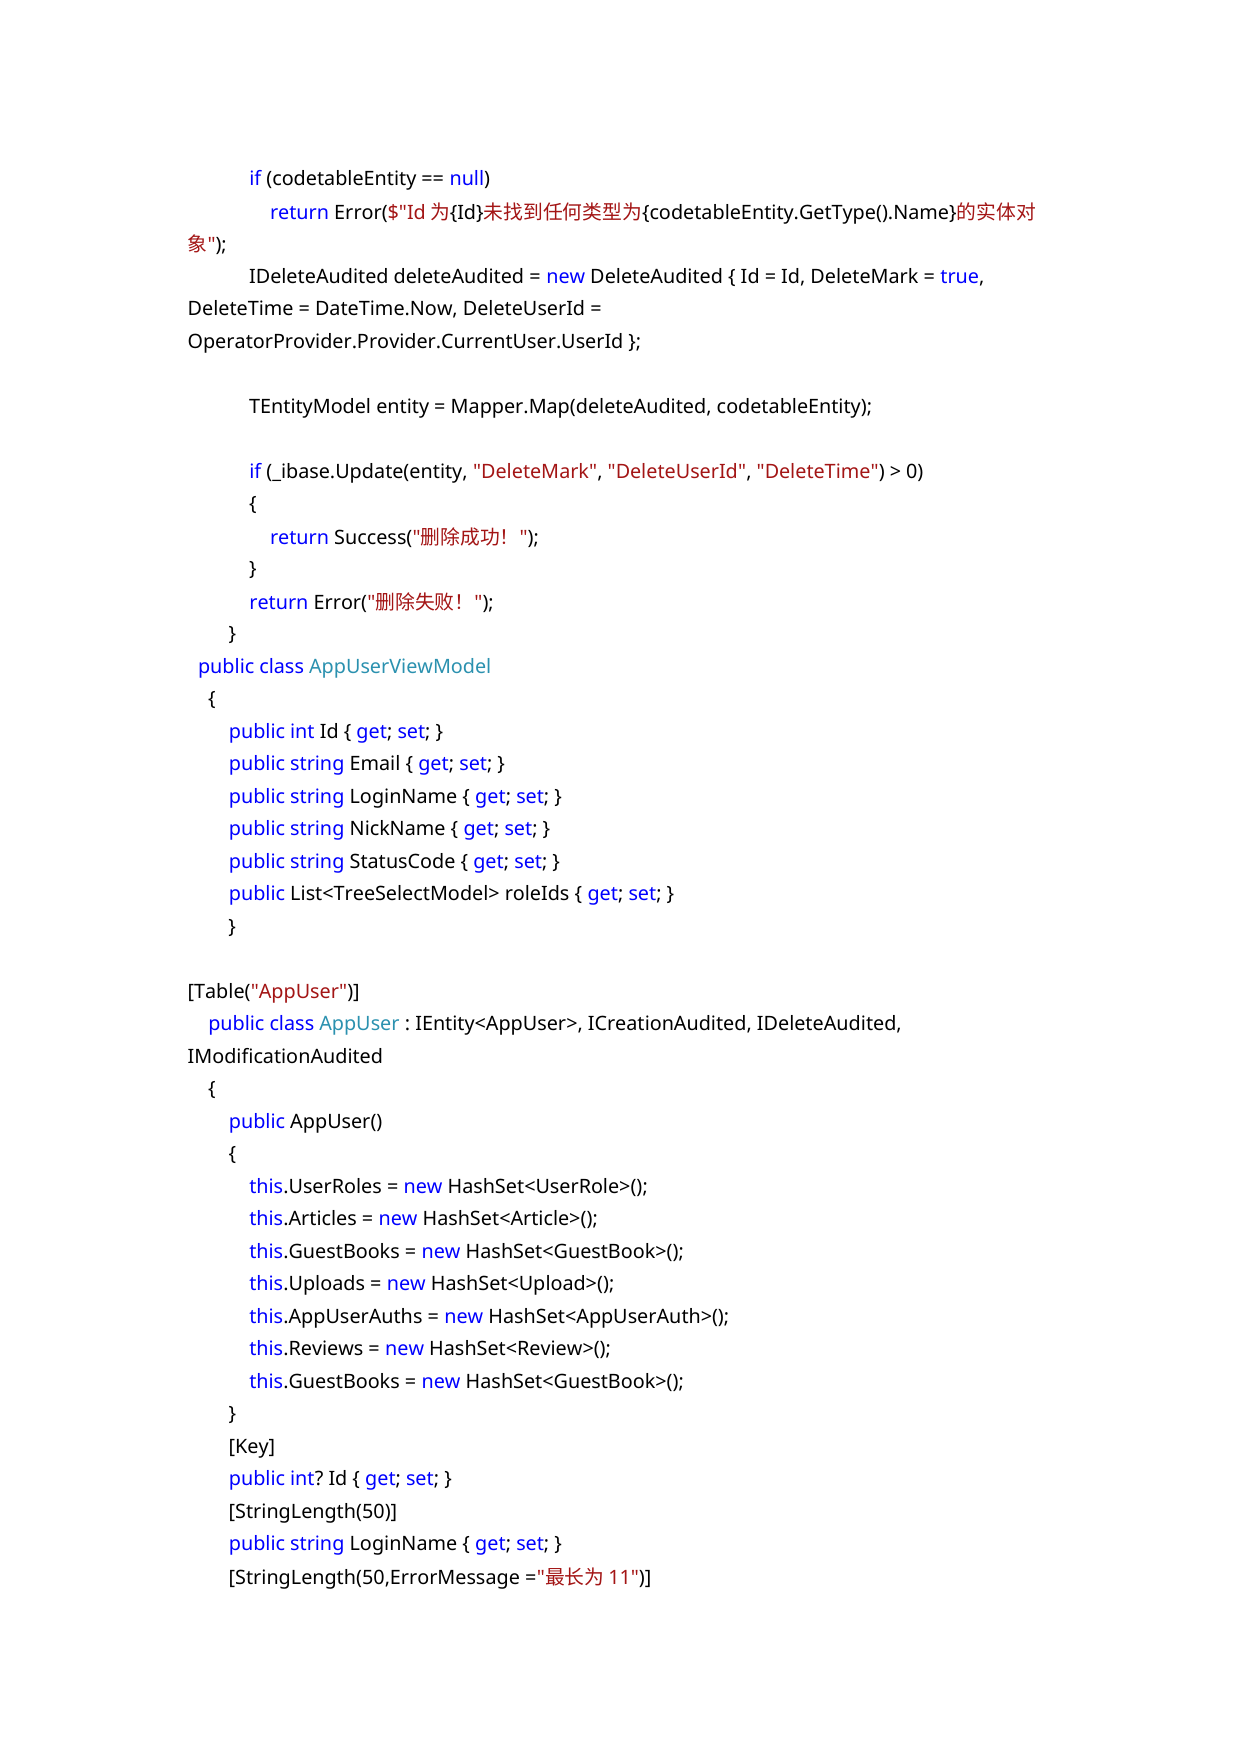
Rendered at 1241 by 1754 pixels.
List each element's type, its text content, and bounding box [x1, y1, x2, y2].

text if (_ibase.Update(entity, "DeleteMark", "DeleteUserId", "DeleteTime") > 0) [187, 454, 1053, 487]
text public AppUser() [187, 1104, 1053, 1137]
text { [187, 1072, 1053, 1104]
text public class AppUserViewModel [187, 649, 1053, 682]
text } [187, 552, 1053, 584]
text return Success("删除成功！"); [187, 519, 1053, 552]
text { [187, 1137, 1053, 1169]
text if (codetableEntity == null) [187, 162, 1053, 194]
text return Error("删除失败！"); [187, 584, 1053, 617]
text [Table("AppUser")] [187, 974, 1053, 1007]
text { [187, 487, 1053, 519]
text this.Reviews = new HashSet<Review>(); [187, 1332, 1053, 1364]
text [Key] [187, 1429, 1053, 1462]
text public string StatusCode { get; set; } [187, 844, 1053, 877]
text public int Id { get; set; } [187, 714, 1053, 747]
text TEntityModel entity = Mapper.Map(deleteAudited, codetableEntity); [187, 389, 1053, 422]
text } [187, 617, 1053, 649]
text return Error($"Id为{Id}未找到任何类型为{codetableEntity.GetType().Name}的实体对象"); [187, 194, 1053, 259]
text public string LoginName { get; set; } [187, 1527, 1053, 1559]
text } [187, 1397, 1053, 1429]
text public List<TreeSelectModel> roleIds { get; set; } [187, 877, 1053, 909]
text this.Uploads = new HashSet<Upload>(); [187, 1267, 1053, 1299]
text IDeleteAudited deleteAudited = new DeleteAudited { Id = Id, DeleteMark = true, DeleteTime = DateTime.Now, DeleteUserId = OperatorProvider.Provider.CurrentUser.UserId }; [187, 259, 1053, 357]
text public string Email { get; set; } [187, 747, 1053, 779]
text [StringLength(50,ErrorMessage ="最长为11")] [187, 1559, 1053, 1592]
text public int? Id { get; set; } [187, 1462, 1053, 1494]
text this.Articles = new HashSet<Article>(); [187, 1202, 1053, 1234]
text this.AppUserAuths = new HashSet<AppUserAuth>(); [187, 1299, 1053, 1332]
text this.UserRoles = new HashSet<UserRole>(); [187, 1169, 1053, 1202]
text this.GuestBooks = new HashSet<GuestBook>(); [187, 1364, 1053, 1397]
text public string NickName { get; set; } [187, 812, 1053, 844]
text public string LoginName { get; set; } [187, 779, 1053, 812]
text } [187, 909, 1053, 942]
text [StringLength(50)] [187, 1494, 1053, 1527]
text public class AppUser : IEntity<AppUser>, ICreationAudited, IDeleteAudited, IModificationAudited [187, 1007, 1053, 1072]
text { [187, 682, 1053, 714]
text this.GuestBooks = new HashSet<GuestBook>(); [187, 1234, 1053, 1267]
